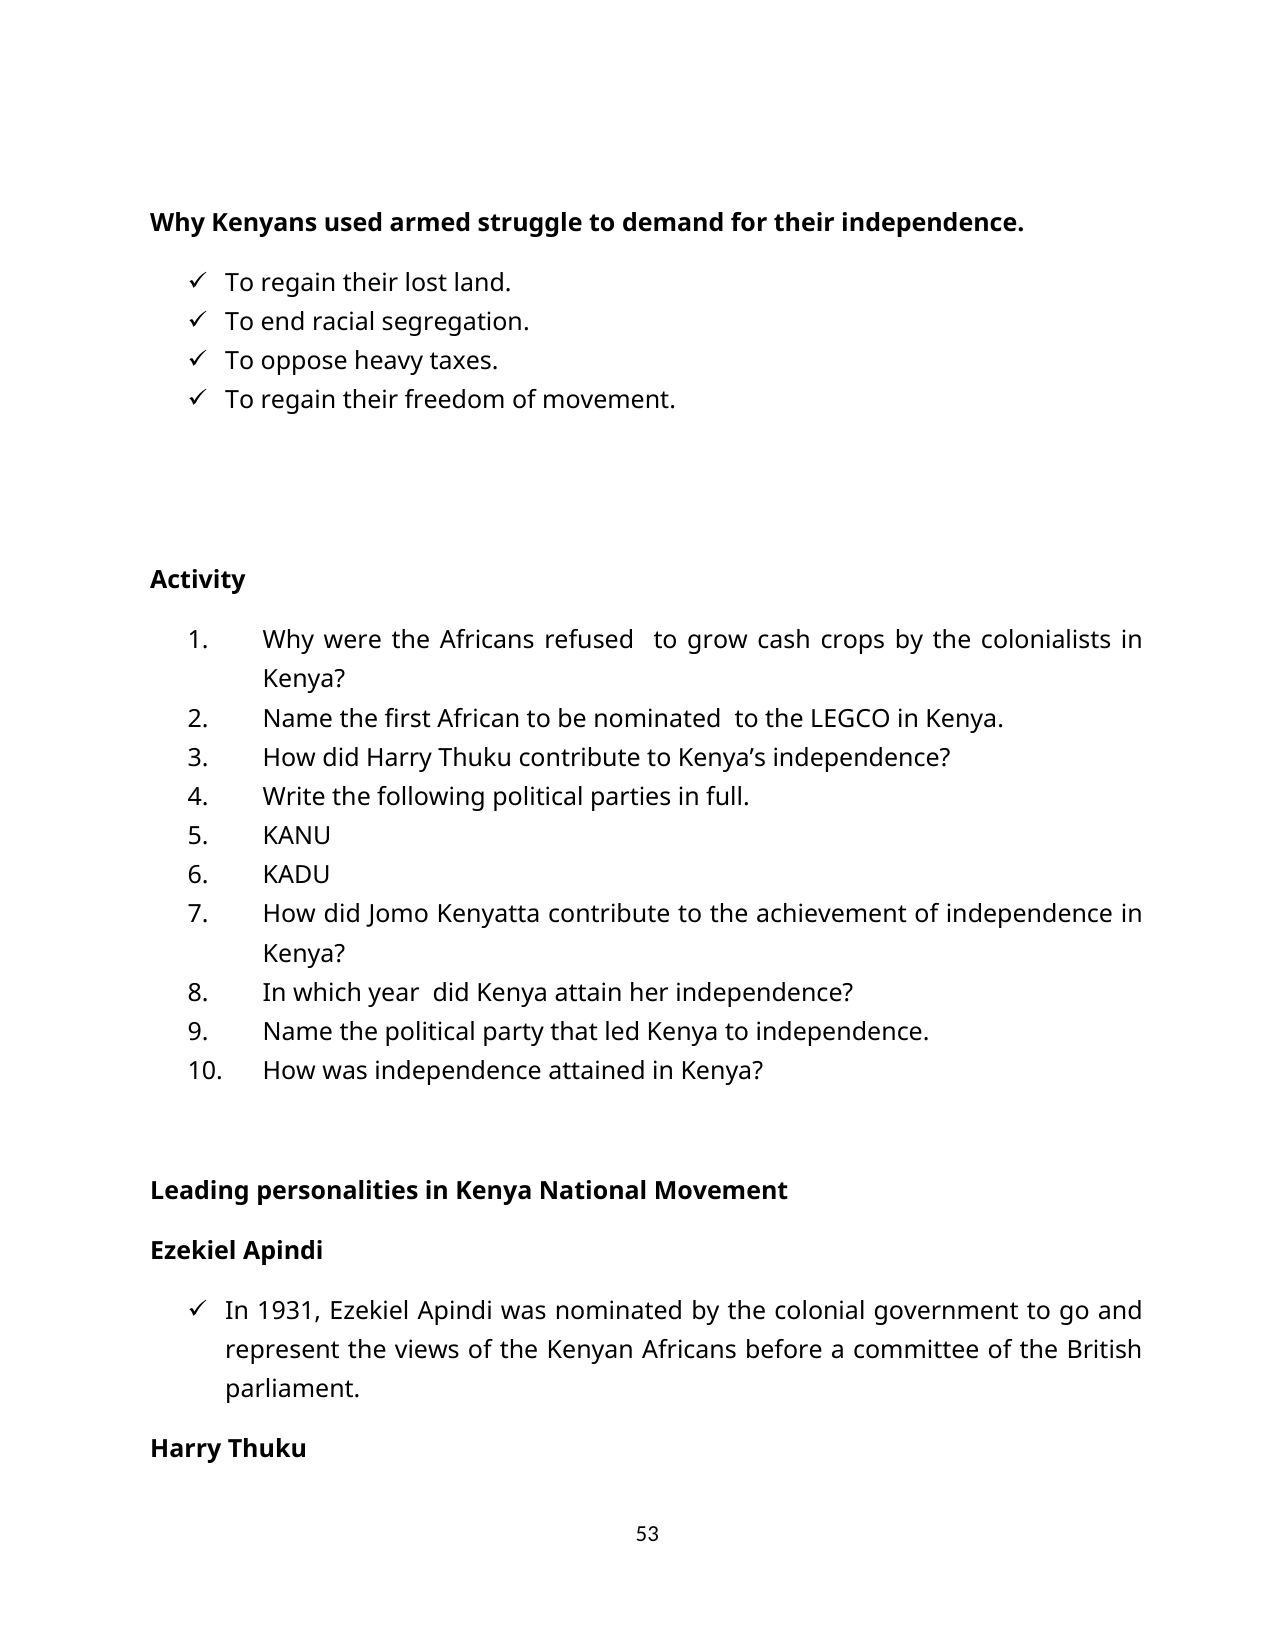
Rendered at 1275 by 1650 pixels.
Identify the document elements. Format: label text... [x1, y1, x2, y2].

list How did Jomo Kenyatta contribute to the achievement of independence in Kenya? [187, 896, 1144, 969]
list Name the political party that led Kenya to independence. [187, 1013, 1144, 1048]
text Leading personalities in Kenya National Movement [150, 1173, 1144, 1207]
list Why were the Africans refused to grow cash crops by the colonialists in Kenya? [187, 622, 1144, 695]
list In which year did Kenya attain her independence? [187, 974, 1144, 1008]
list To regain their lost land. [187, 264, 1144, 298]
list To end racial segregation. [187, 303, 1144, 338]
list To oppose heavy taxes. [187, 343, 1144, 377]
list KANU [187, 818, 1144, 852]
text Why Kenyans used armed struggle to demand for their independence. [150, 204, 1144, 238]
text Activity [150, 562, 1144, 596]
text Ezekiel Apindi [150, 1233, 1144, 1267]
list Name the first African to be nominated to the LEGCO in Kenya. [187, 700, 1144, 734]
list How did Harry Thuku contribute to Kenya’s independence? [187, 739, 1144, 773]
list To regain their freedom of movement. [187, 382, 1144, 416]
list In 1931, Ezekiel Apindi was nominated by the colonial government to go and represent the views of the Kenyan Africans before a committee of the British parliament. [187, 1293, 1144, 1405]
list Write the following political parties in full. [187, 778, 1144, 813]
text Harry Thuku [150, 1431, 1144, 1465]
list How was independence attained in Kenya? [187, 1053, 1144, 1087]
list KADU [187, 857, 1144, 891]
